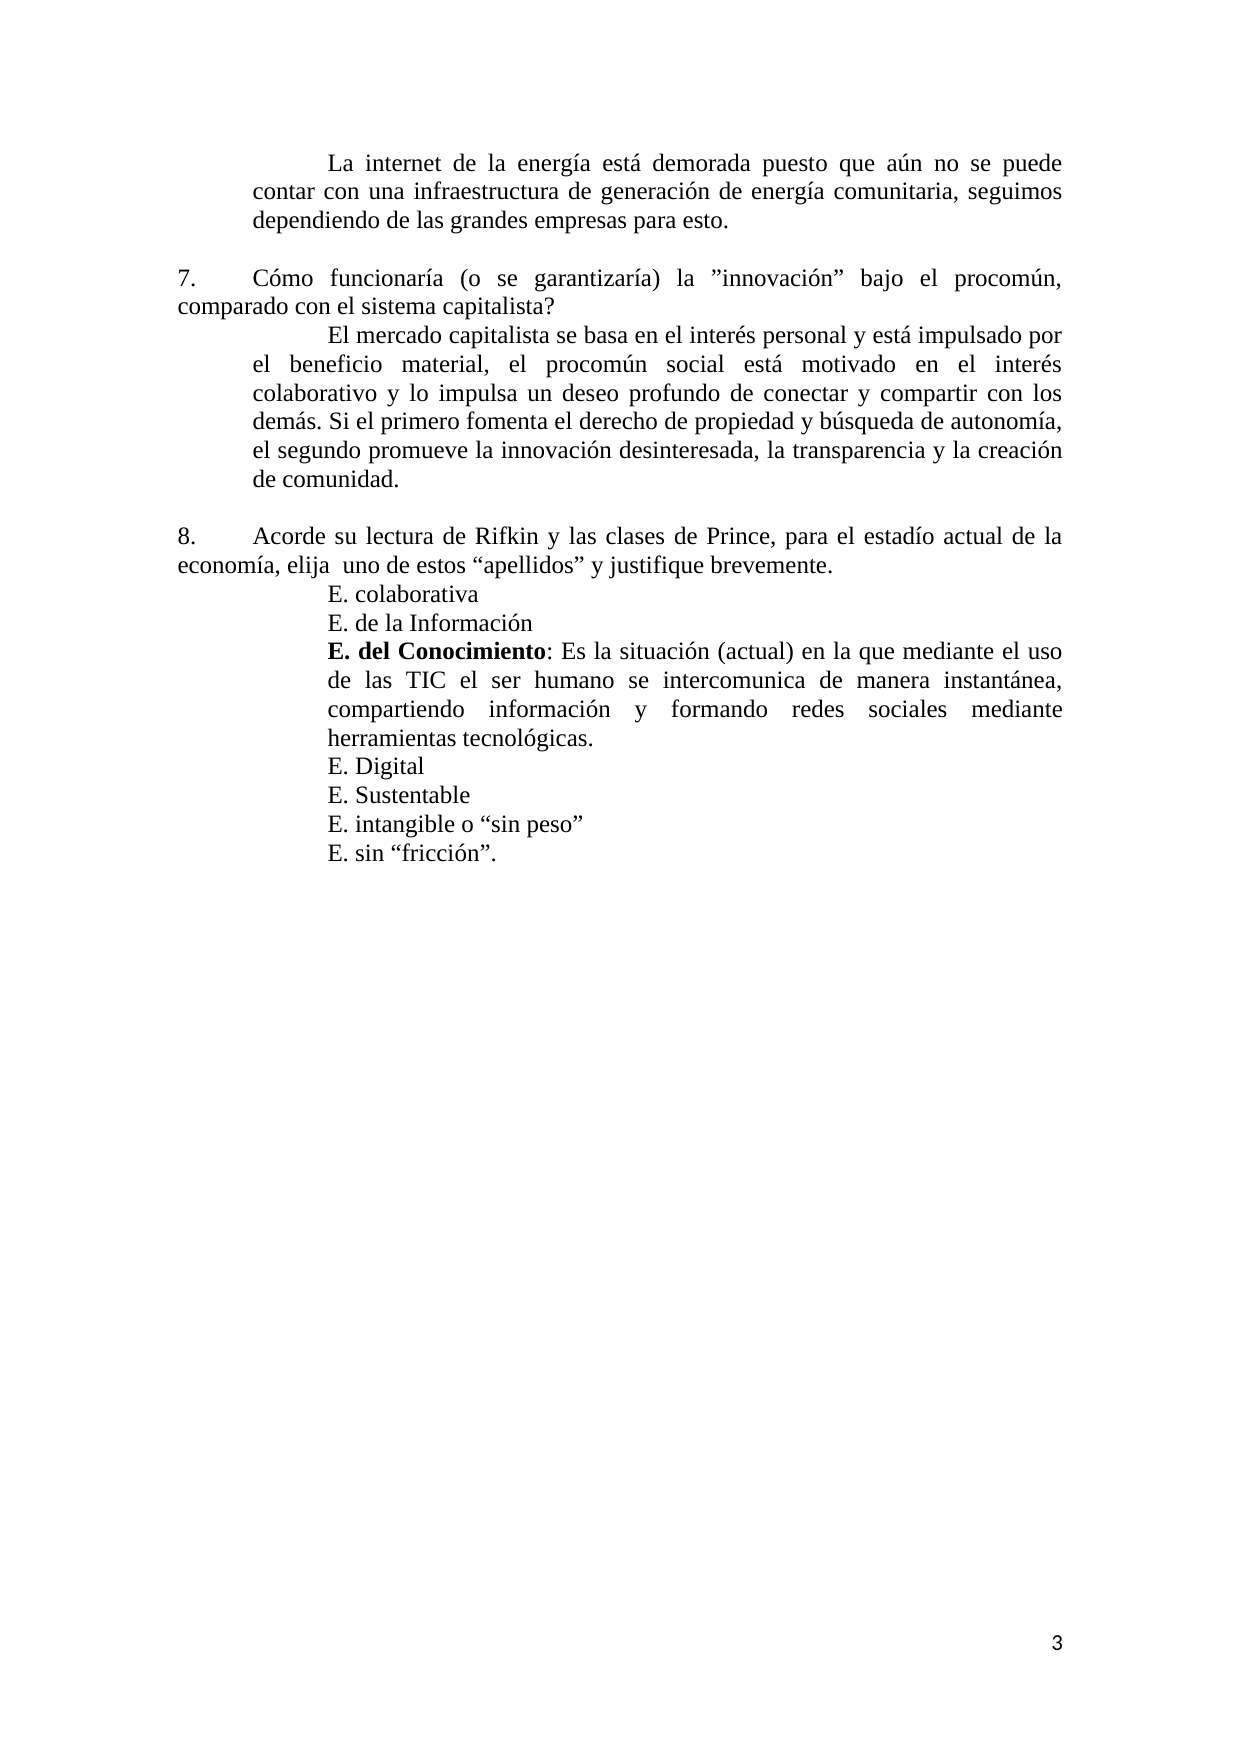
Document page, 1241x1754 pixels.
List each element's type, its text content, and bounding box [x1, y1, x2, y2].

list Cómo funcionaría (o se garantizaría) la ”innovación” bajo el procomún, comparado con el sistema capitalista? [177, 263, 1063, 320]
text E. sin “fricción”. [327, 838, 1063, 866]
list Acorde su lectura de Rifkin y las clases de Prince, para el estadío actual de la economía, elija uno de estos “apellidos” y justifique brevemente. [177, 521, 1063, 579]
text E. de la Información [327, 608, 1063, 636]
text E. intangible o “sin peso” [327, 809, 1063, 838]
text E. Sustentable [327, 780, 1063, 809]
text El mercado capitalista se basa en el interés personal y está impulsado por el beneficio material, el procomún social está motivado en el interés colaborativo y lo impulsa un deseo profundo de conectar y compartir con los demás. Si el primero fomenta el derecho de propiedad y búsqueda de autonomía, el segundo promueve la innovación desinteresada, la transparencia y la creación de comunidad. [252, 320, 1063, 493]
text La internet de la energía está demorada puesto que aún no se puede contar con una infraestructura de generación de energía comunitaria, seguimos dependiendo de las grandes empresas para esto. [252, 148, 1063, 234]
text E. colaborativa [327, 579, 1063, 608]
text E. del Conocimiento: Es la situación (actual) en la que mediante el uso de las TIC el ser humano se intercomunica de manera instantánea, compartiendo información y formando redes sociales mediante herramientas tecnológicas. [327, 636, 1063, 751]
text E. Digital [327, 751, 1063, 780]
